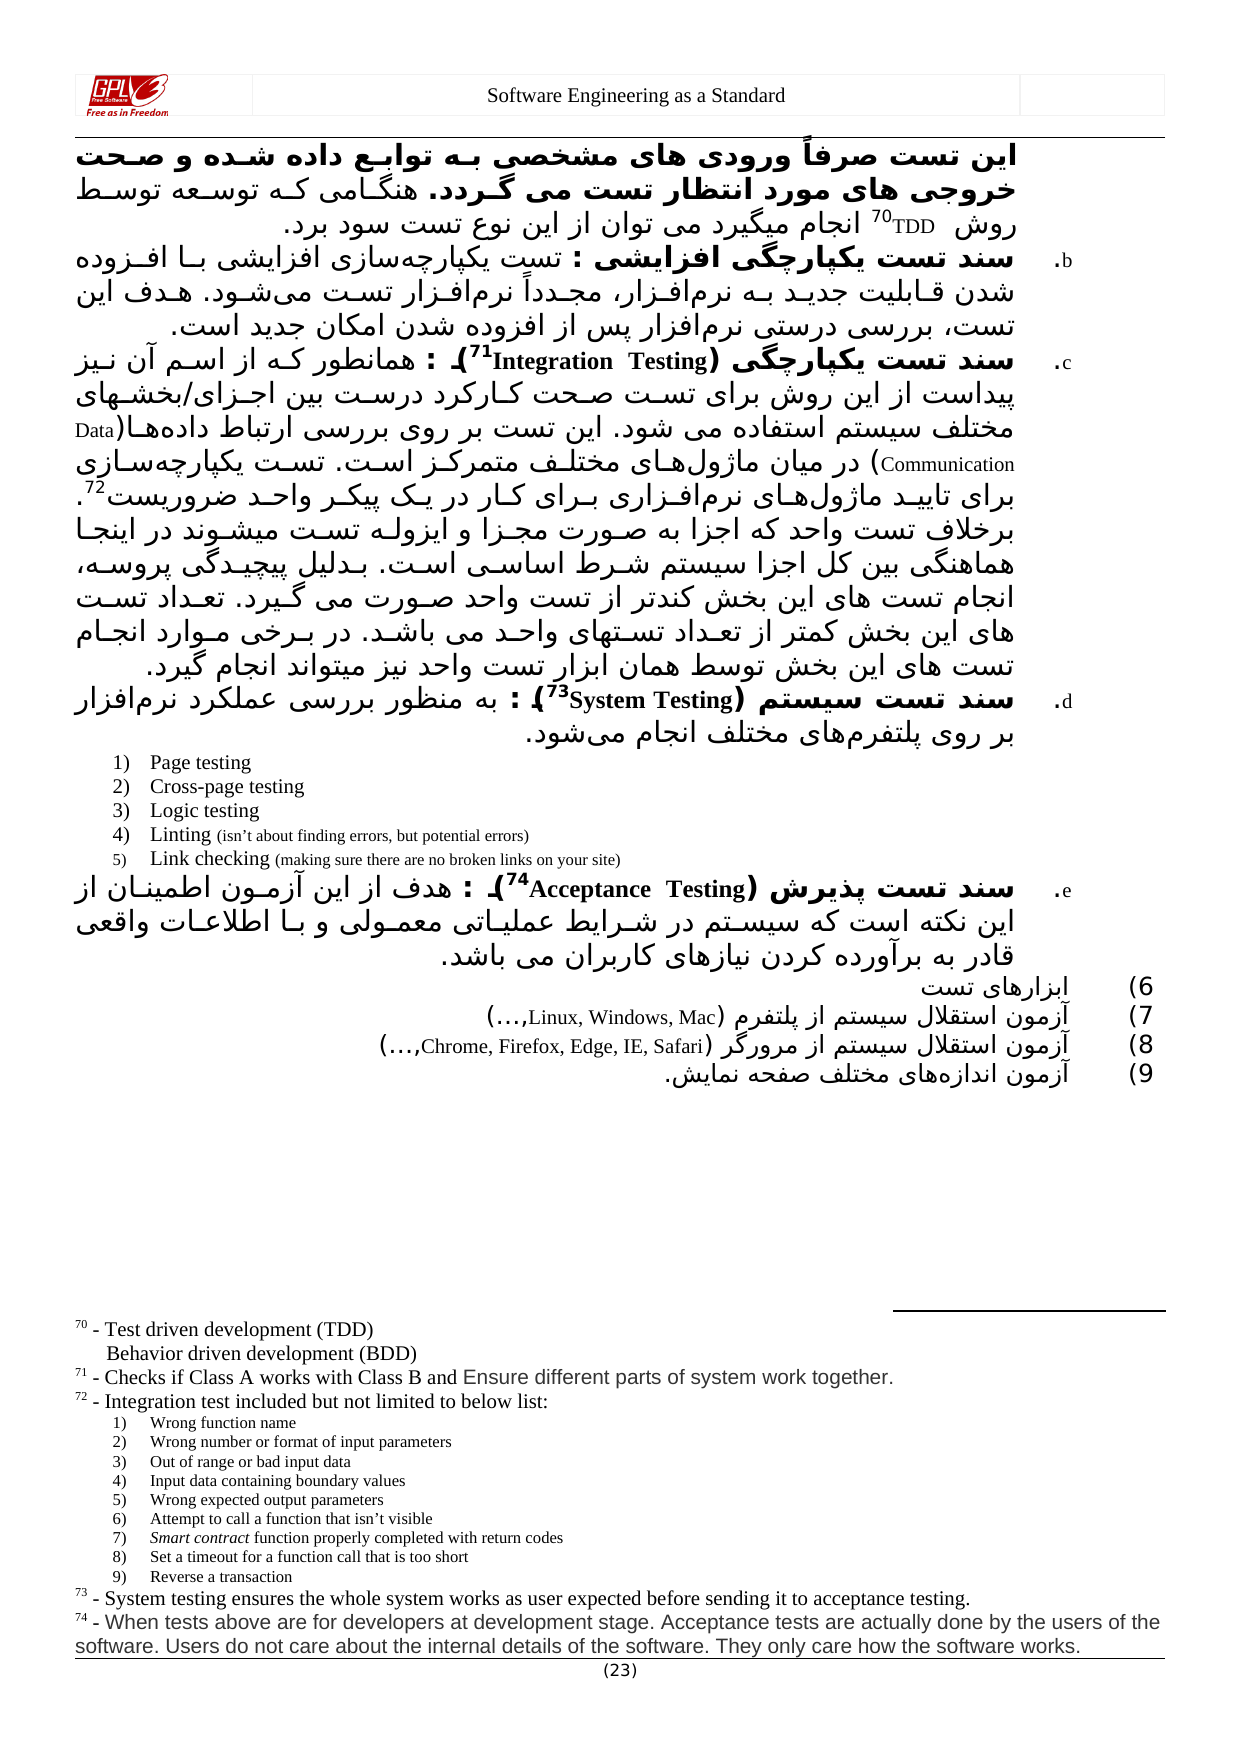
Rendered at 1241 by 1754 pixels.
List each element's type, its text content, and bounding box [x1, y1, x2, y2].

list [75, 138, 1055, 240]
list سند تست یکپارچگی (Integration Testing) : همانطور که از اسم آن نیز پیداست از این روش برای تست صحت کارکرد درست بین اجزای/بخشهای مختلف سیستم استفاده می شود. این تست بر روی بررسی ارتباط داده‌ها(Data Communication) در میان ماژول‌های مختلف متمرکز است. تست یکپارچه‌سازی برای تایید ماژول‌های نرم‌افزاری برای کار در یک پیکر واحد ضروریست. برخلاف تست واحد که اجزا به صورت مجزا و ایزوله تست میشوند در اینجا هماهنگی بین کل اجزا سیستم شرط اساسی است. بدلیل پیچیدگی پروسه، انجام تست های این بخش کندتر از تست واحد صورت می گیرد. تعداد تست های این بخش کمتر از تعداد تستهای واحد می باشد. در برخی موارد انجام تست های این بخش توسط همان ابزار تست واحد نیز میتواند انجام گیرد. [75, 342, 1053, 682]
picture [86, 74, 168, 116]
list سند تست یکپارچگی افزایشی : تست یکپارچه‌سازی افزایشی با افزوده شدن قابلیت جدید به نرم‌افزار، مجدداً نرم‌افزار تست می‌شود. هدف این تست، بررسی درستی نرم‌افزار پس از افزوده شدن امکان جدید است. [75, 240, 1053, 342]
list ابزارهای تست [75, 972, 1128, 1001]
list آزمون اندازه‌های مختلف صفحه نمایش. [75, 1059, 1128, 1089]
list Linting (isn’t about finding errors, but potential errors) [112, 822, 1165, 846]
list سند تست سیستم (System Testing) : به منظور بررسی عملکرد نرم‌افزار بر روی پلتفرم‌های مختلف انجام می‌شود. [75, 682, 1053, 750]
list آزمون استقلال سیستم از مرورگر (Chrome, Firefox, Edge, IE, Safari,…) [75, 1030, 1128, 1059]
list آزمون استقلال سیستم از پلتفرم (Linux, Windows, Mac,…) [75, 1001, 1128, 1030]
list Page testing [112, 750, 1165, 774]
list Link checking (making sure there are no broken links on your site) [112, 846, 1165, 870]
list Cross-page testing [112, 774, 1165, 798]
list Logic testing [112, 798, 1165, 822]
list سند تست پذیرش (Acceptance Testing) : هدف از این آزمون اطمینان از این نکته است که سیستم در شرایط عملیاتی معمولی و با اطلاعات واقعی قادر به برآورده کردن نیازهای کاربران می باشد. [75, 870, 1053, 972]
